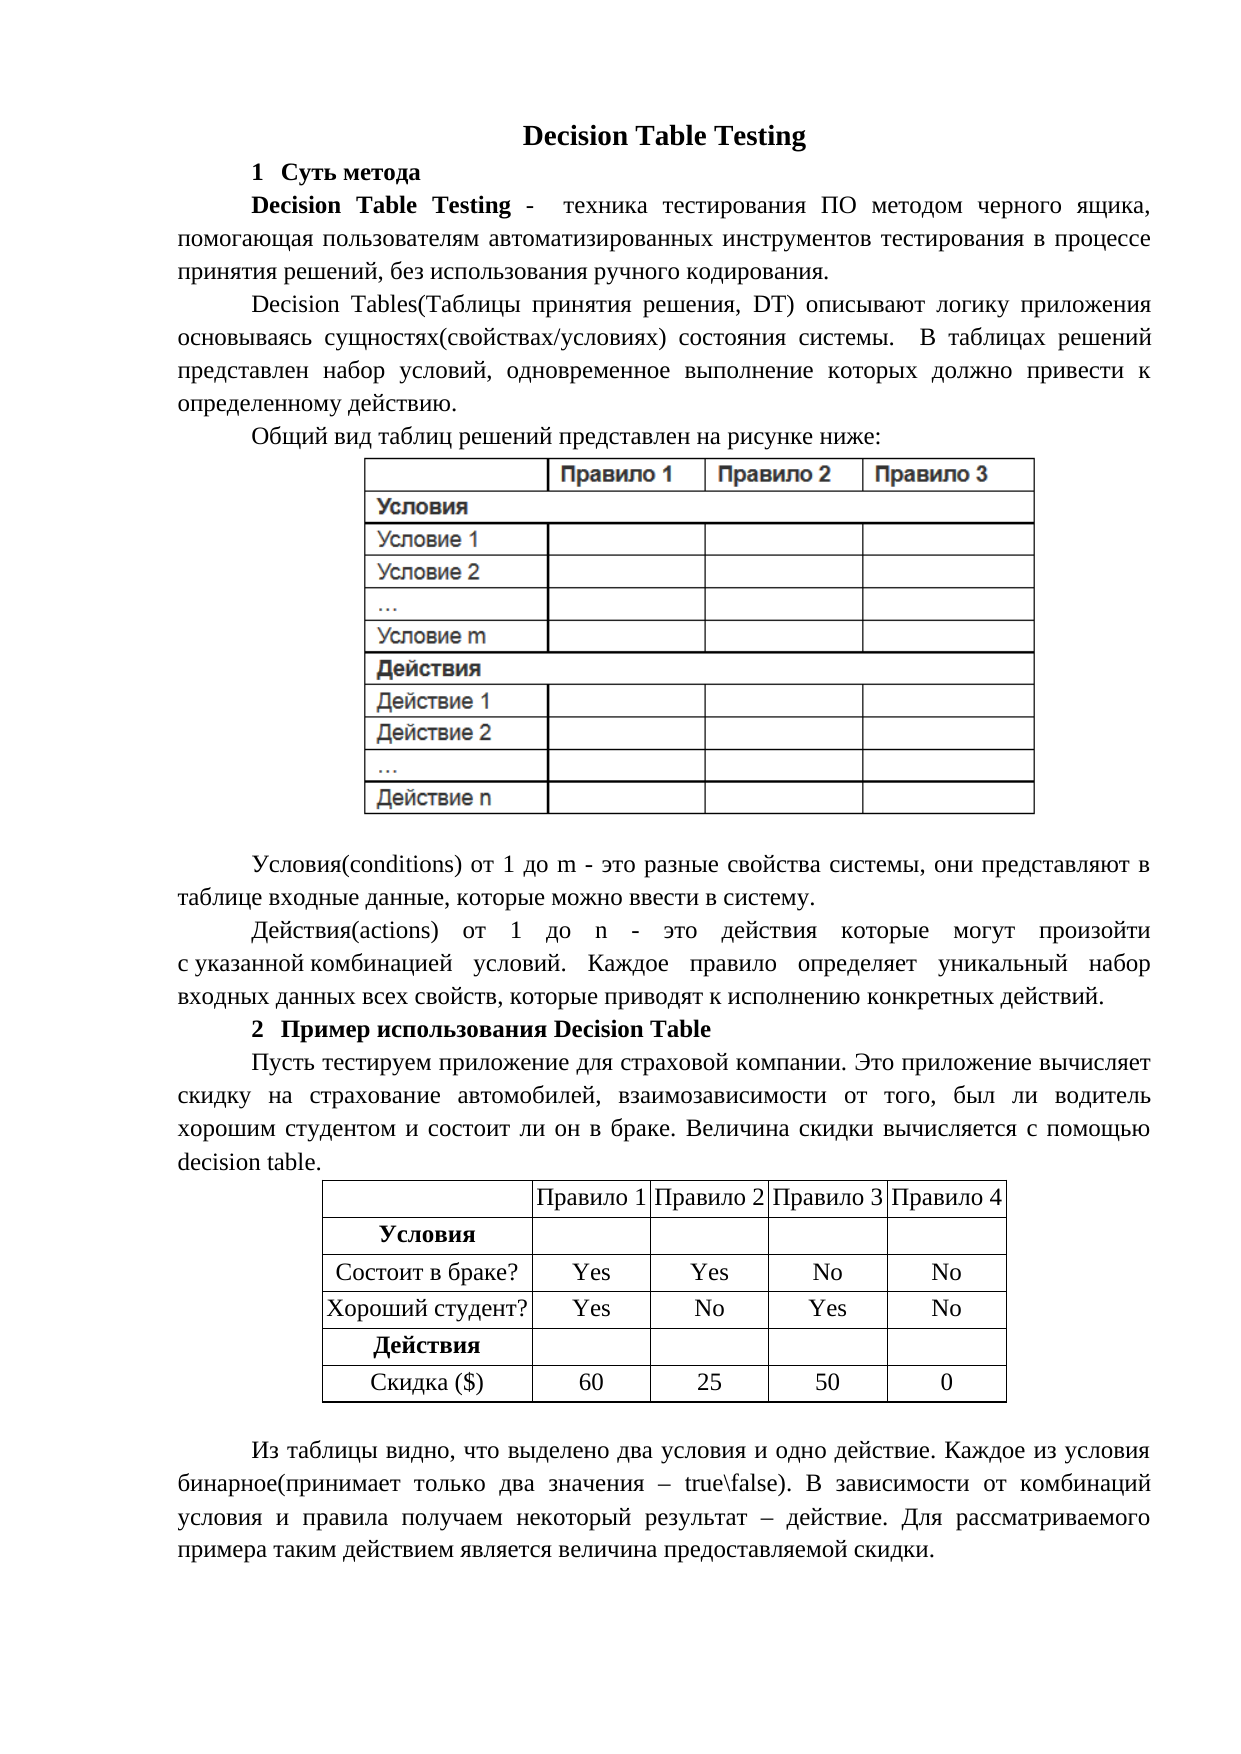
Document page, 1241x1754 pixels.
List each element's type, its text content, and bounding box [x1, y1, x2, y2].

table_header Правило 4 [888, 1181, 1006, 1217]
table_cell [651, 1218, 768, 1254]
table_cell Условия [323, 1218, 532, 1254]
list Суть метода [177, 157, 1152, 185]
table_cell Yes [533, 1292, 650, 1327]
text Decision Table Testing [177, 118, 1152, 152]
table_cell Yes [769, 1292, 887, 1327]
text Пусть тестируем приложение для страховой компании. Это приложение вычисляет скидку на страхование автомобилей, взаимозависимости от того, был ли водитель хорошим студентом и состоит ли он в браке. Величина скидки вычисляется с помощью decision table. [177, 1047, 1152, 1175]
list Действия(actions) от 1 до n - это действия которые могут произойти с указанной комбинацией условий. Каждое правило определяет уникальный набор входных данных всех свойств, которые приводят к исполнению конкретных действий. [177, 915, 1152, 1010]
text Decision Table Testing - техника тестирования ПО методом черного ящика, помогающая пользователям автоматизированных инструментов тестирования в процессе принятия решений, без использования ручного кодирования. [177, 190, 1152, 284]
table_cell [651, 1329, 768, 1365]
table_header [323, 1181, 532, 1217]
table_cell Yes [533, 1255, 650, 1291]
table_cell Действия [323, 1329, 532, 1365]
table_header Правило 2 [651, 1181, 768, 1217]
table_cell No [769, 1255, 887, 1291]
list Условия(conditions) от 1 до m - это разные свойства системы, они представляют в таблице входные данные, которые можно ввести в систему. [177, 849, 1152, 911]
table_cell 25 [651, 1366, 768, 1401]
table_cell [769, 1218, 887, 1254]
table_cell [769, 1329, 887, 1365]
table_cell 50 [769, 1366, 887, 1401]
list Общий вид таблиц решений представлен на рисунке ниже: [177, 421, 1152, 449]
table_cell No [651, 1292, 768, 1327]
picture [363, 453, 1040, 818]
table_cell 0 [888, 1366, 1006, 1401]
table_header Правило 3 [769, 1181, 887, 1217]
table_cell [533, 1218, 650, 1254]
table_cell Yes [651, 1255, 768, 1291]
table_cell [888, 1329, 1006, 1365]
table_cell [533, 1329, 650, 1365]
table_cell [888, 1218, 1006, 1254]
table_cell No [888, 1255, 1006, 1291]
table_cell 60 [533, 1366, 650, 1401]
list Пример использования Decision Table [177, 1014, 1152, 1043]
table_cell No [888, 1292, 1006, 1327]
table_cell Состоит в браке? [323, 1255, 532, 1291]
list Decision Tables(Таблицы принятия решения, DT) описывают логику приложения основываясь сущностях(свойствах/условиях) состояния системы. В таблицах решений представлен набор условий, одновременное выполнение которых должно привести к определенному действию. [177, 289, 1152, 417]
table_cell Хороший студент? [323, 1292, 532, 1327]
table_cell Скидка ($) [323, 1366, 532, 1401]
table_header Правило 1 [533, 1181, 650, 1217]
